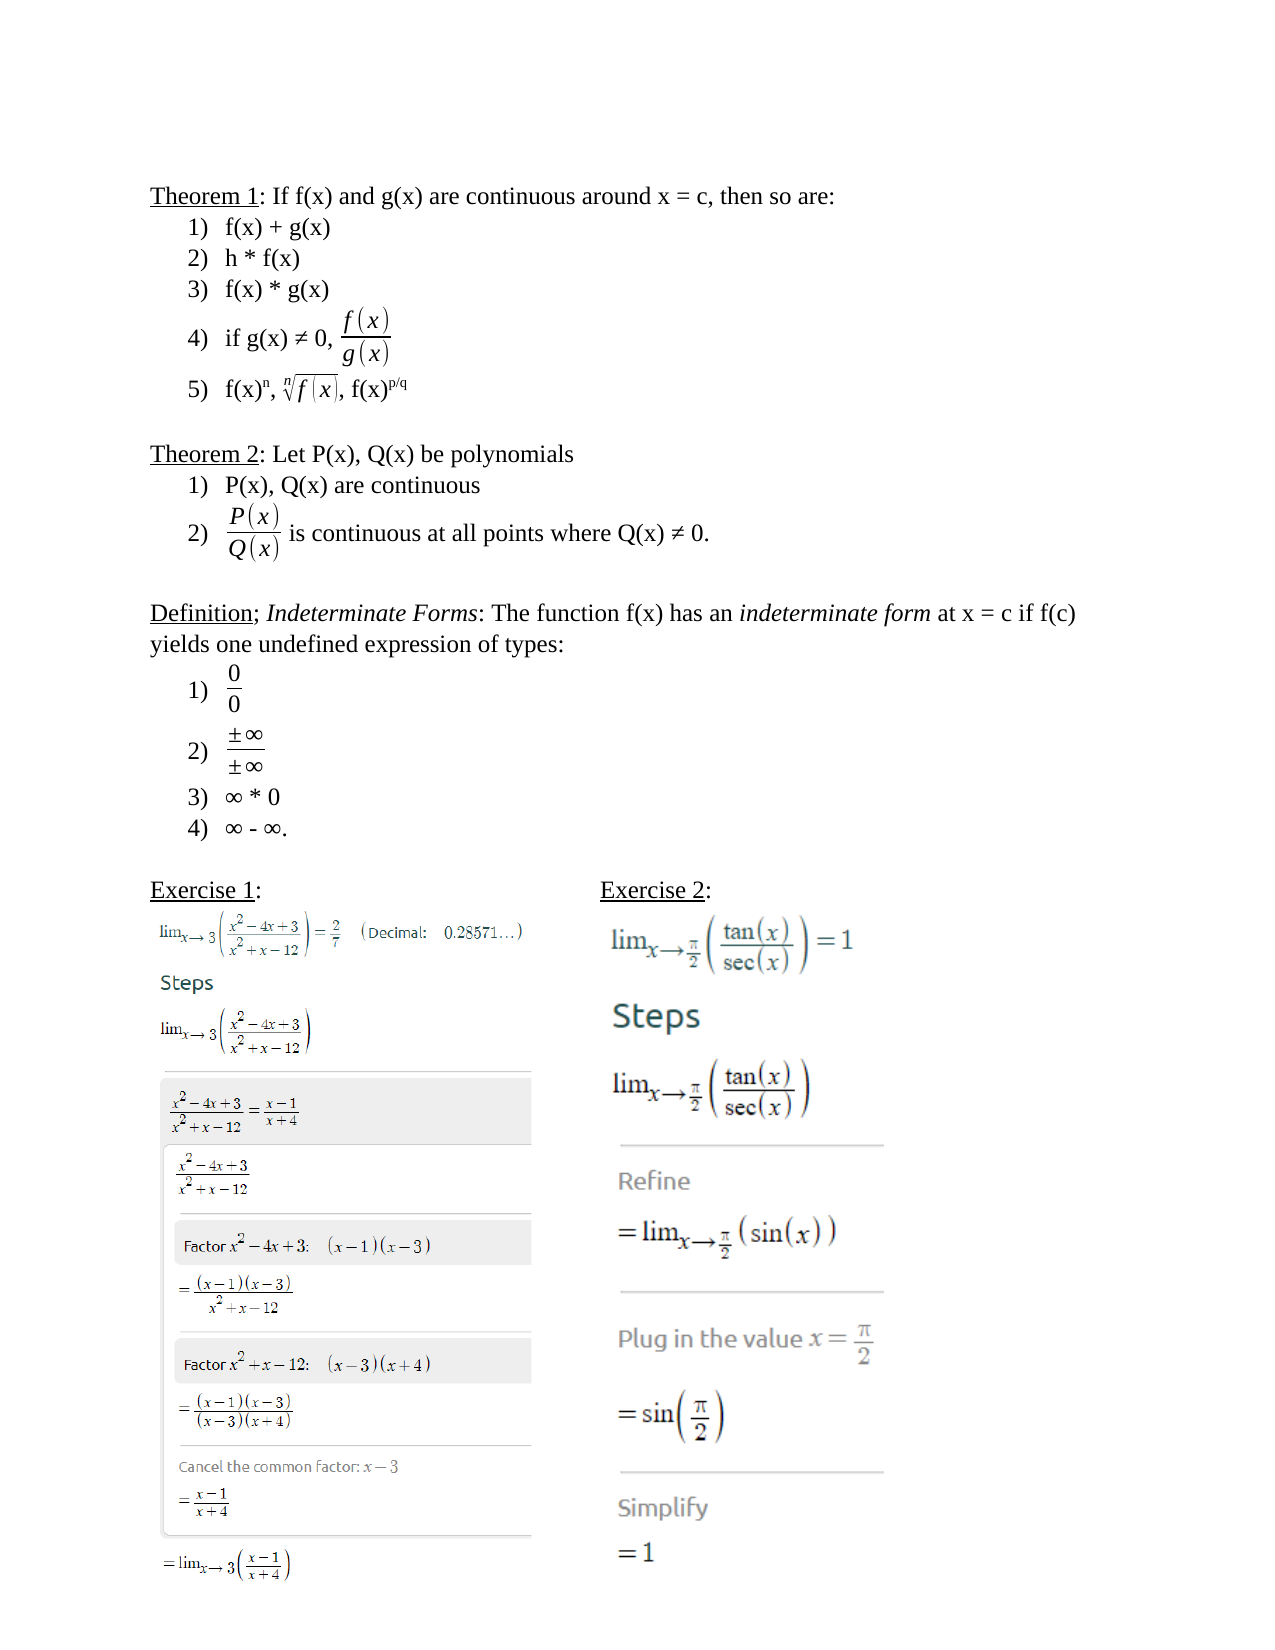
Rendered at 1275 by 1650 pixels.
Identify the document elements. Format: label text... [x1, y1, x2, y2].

list h * f(x) [187, 243, 1125, 272]
list ∞ - ∞. [187, 813, 1125, 842]
text Definition; Indeterminate Forms: The function f(x) has an indeterminate form at x = c if f(c) yields one undefined expression of types: [150, 598, 1125, 657]
picture [150, 906, 532, 1592]
text Theorem 2: Let P(x), Q(x) be polynomials [150, 439, 1125, 467]
list is continuous at all points where Q(x) ≠ 0. [187, 501, 1125, 564]
text Theorem 1: If f(x) and g(x) are continuous around x = c, then so are: [150, 181, 1125, 210]
picture [600, 906, 884, 1586]
list f(x) * g(x) [187, 274, 1125, 303]
list if g(x) ≠ 0, [187, 305, 1125, 369]
list P(x), Q(x) are continuous [187, 470, 1125, 498]
list f(x)n, , f(x)p/q [187, 371, 1125, 405]
text Exercise 1: Exercise 2: [150, 875, 1125, 904]
list ∞ * 0 [187, 782, 1125, 811]
list f(x) + g(x) [187, 212, 1125, 241]
